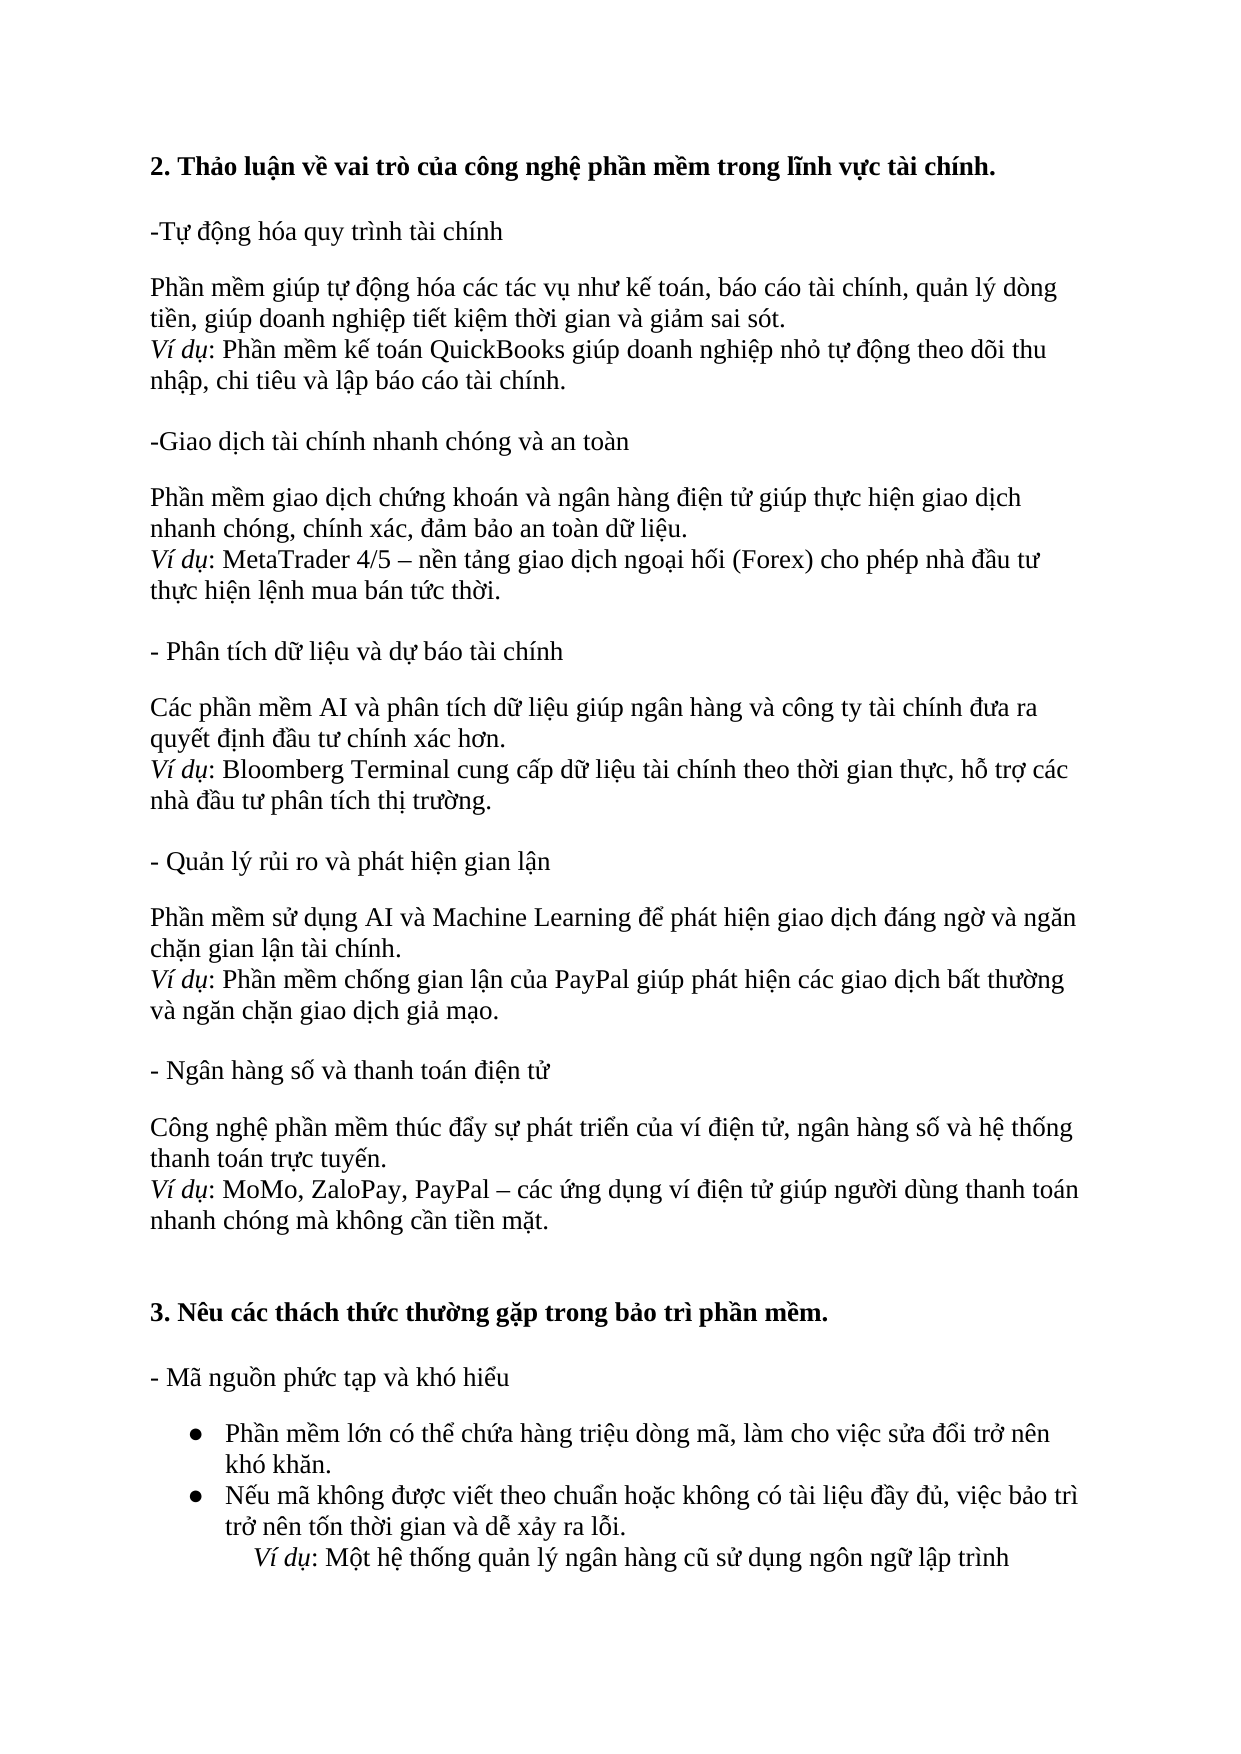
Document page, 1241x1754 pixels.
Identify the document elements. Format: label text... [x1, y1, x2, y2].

text Công nghệ phần mềm thúc đẩy sự phát triển của ví điện tử, ngân hàng số và hệ thống thanh toán trực tuyến. Ví dụ: MoMo, ZaloPay, PayPal – các ứng dụng ví điện tử giúp người dùng thanh toán nhanh chóng mà không cần tiền mặt. [150, 1111, 1090, 1235]
subtitle - Quản lý rủi ro và phát hiện gian lận [150, 844, 1090, 876]
text Các phần mềm AI và phân tích dữ liệu giúp ngân hàng và công ty tài chính đưa ra quyết định đầu tư chính xác hơn. Ví dụ: Bloomberg Terminal cung cấp dữ liệu tài chính theo thời gian thực, hỗ trợ các nhà đầu tư phân tích thị trường. [150, 691, 1090, 815]
subtitle - Phân tích dữ liệu và dự báo tài chính [150, 635, 1090, 666]
text 3. Nêu các thách thức thường gặp trong bảo trì phần mềm. [150, 1296, 1090, 1327]
subtitle - Mã nguồn phức tạp và khó hiểu [150, 1361, 1090, 1392]
text Phần mềm giao dịch chứng khoán và ngân hàng điện tử giúp thực hiện giao dịch nhanh chóng, chính xác, đảm bảo an toàn dữ liệu. Ví dụ: MetaTrader 4/5 – nền tảng giao dịch ngoại hối (Forex) cho phép nhà đầu tư thực hiện lệnh mua bán tức thời. [150, 481, 1090, 606]
subtitle - Ngân hàng số và thanh toán điện tử [150, 1054, 1090, 1086]
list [187, 1479, 1090, 1573]
list Phần mềm lớn có thể chứa hàng triệu dòng mã, làm cho việc sửa đổi trở nên khó khăn. [187, 1417, 1090, 1479]
text Phần mềm giúp tự động hóa các tác vụ như kế toán, báo cáo tài chính, quản lý dòng tiền, giúp doanh nghiệp tiết kiệm thời gian và giảm sai sót. Ví dụ: Phần mềm kế toán QuickBooks giúp doanh nghiệp nhỏ tự động theo dõi thu nhập, chi tiêu và lập báo cáo tài chính. [150, 271, 1090, 396]
subtitle -Giao dịch tài chính nhanh chóng và an toàn [150, 425, 1090, 456]
subtitle -Tự động hóa quy trình tài chính [150, 215, 1090, 246]
text 2. Thảo luận về vai trò của công nghệ phần mềm trong lĩnh vực tài chính. [150, 150, 1090, 181]
text Phần mềm sử dụng AI và Machine Learning để phát hiện giao dịch đáng ngờ và ngăn chặn gian lận tài chính. Ví dụ: Phần mềm chống gian lận của PayPal giúp phát hiện các giao dịch bất thường và ngăn chặn giao dịch giả mạo. [150, 901, 1090, 1025]
